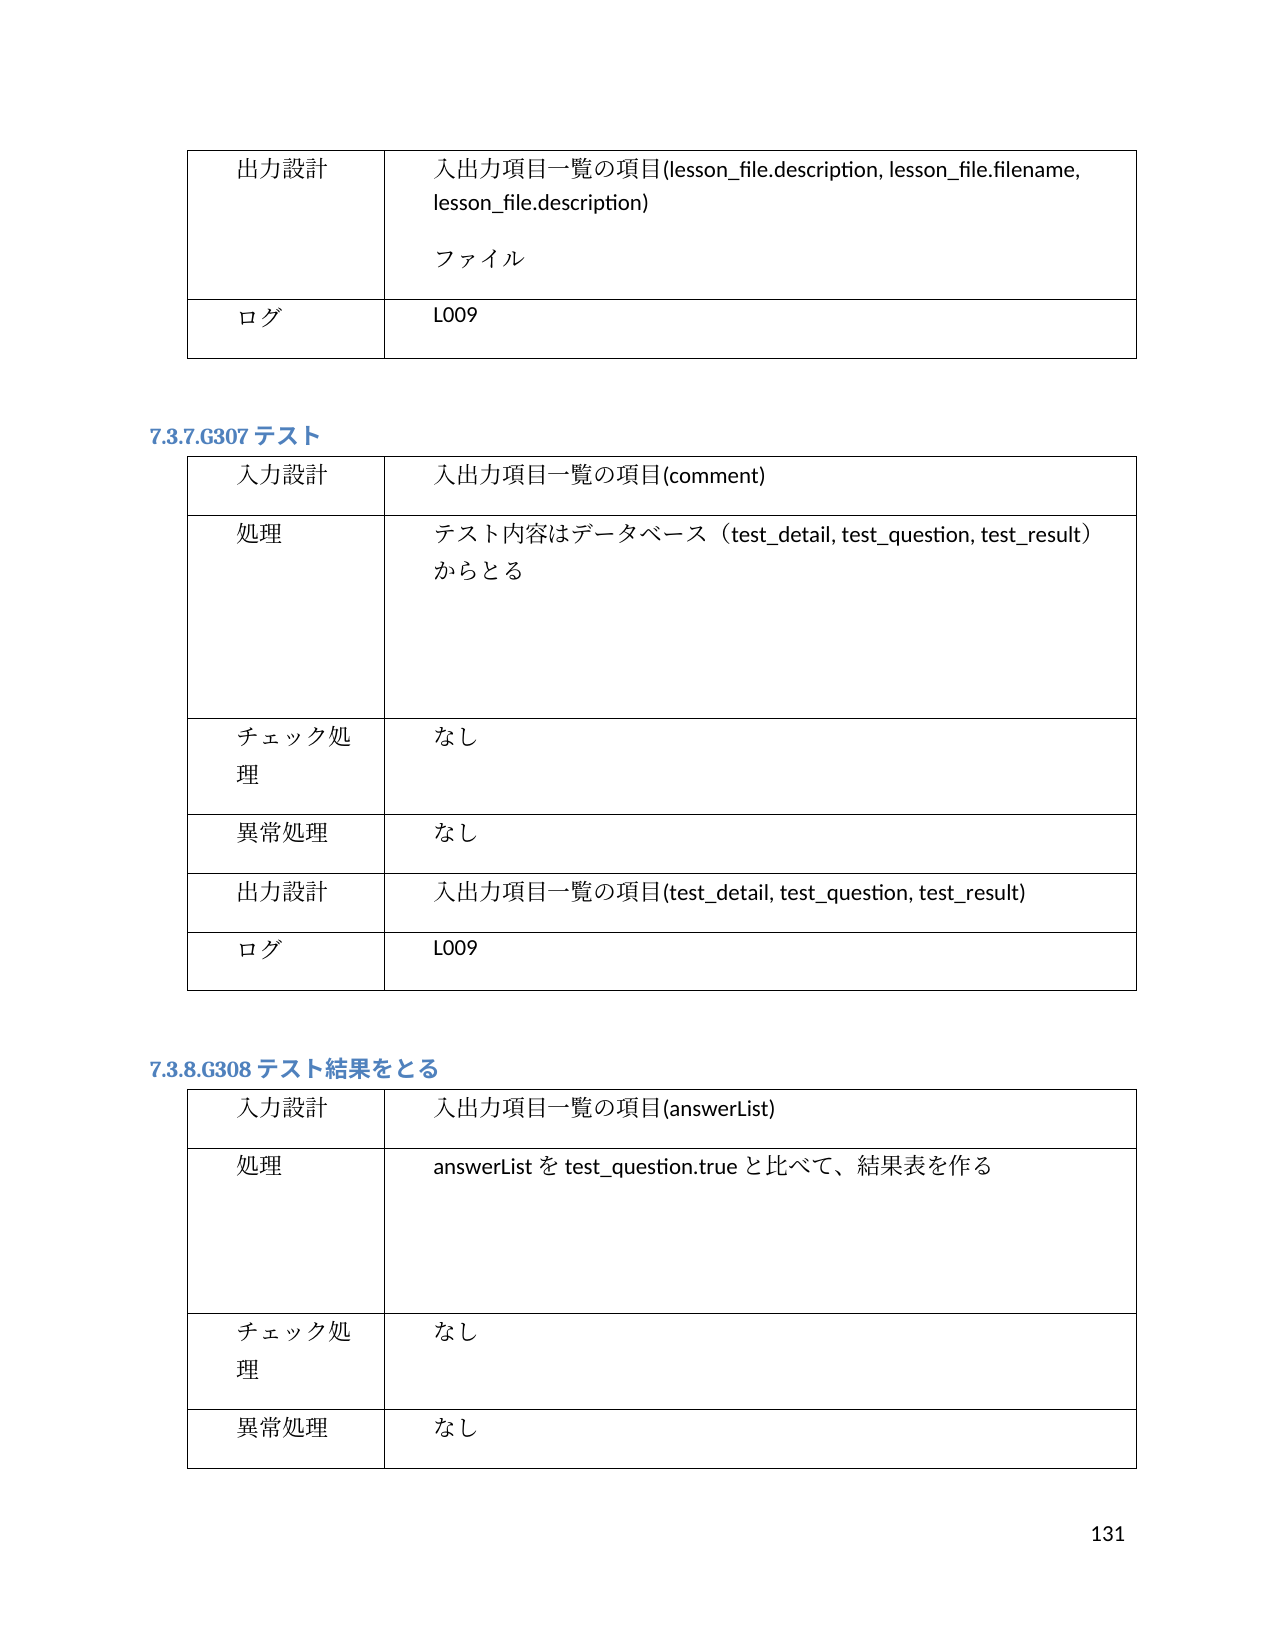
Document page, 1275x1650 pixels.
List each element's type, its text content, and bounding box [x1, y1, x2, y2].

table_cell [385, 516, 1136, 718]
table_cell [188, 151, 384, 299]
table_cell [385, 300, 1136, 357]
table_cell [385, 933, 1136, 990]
subtitle 7.3.7.G307 テスト [150, 418, 1125, 451]
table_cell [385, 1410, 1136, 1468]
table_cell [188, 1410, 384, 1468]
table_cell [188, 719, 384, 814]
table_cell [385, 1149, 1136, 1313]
subtitle 7.3.8.G308 テスト結果をとる [150, 1051, 1125, 1084]
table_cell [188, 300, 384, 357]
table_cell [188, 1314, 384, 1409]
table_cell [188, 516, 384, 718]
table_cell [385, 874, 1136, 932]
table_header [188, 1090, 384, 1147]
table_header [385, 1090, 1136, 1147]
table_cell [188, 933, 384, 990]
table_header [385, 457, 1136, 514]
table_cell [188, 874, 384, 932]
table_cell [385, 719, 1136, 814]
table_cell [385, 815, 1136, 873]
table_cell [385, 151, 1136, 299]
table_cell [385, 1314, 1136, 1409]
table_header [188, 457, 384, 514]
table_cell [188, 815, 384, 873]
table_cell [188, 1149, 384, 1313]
